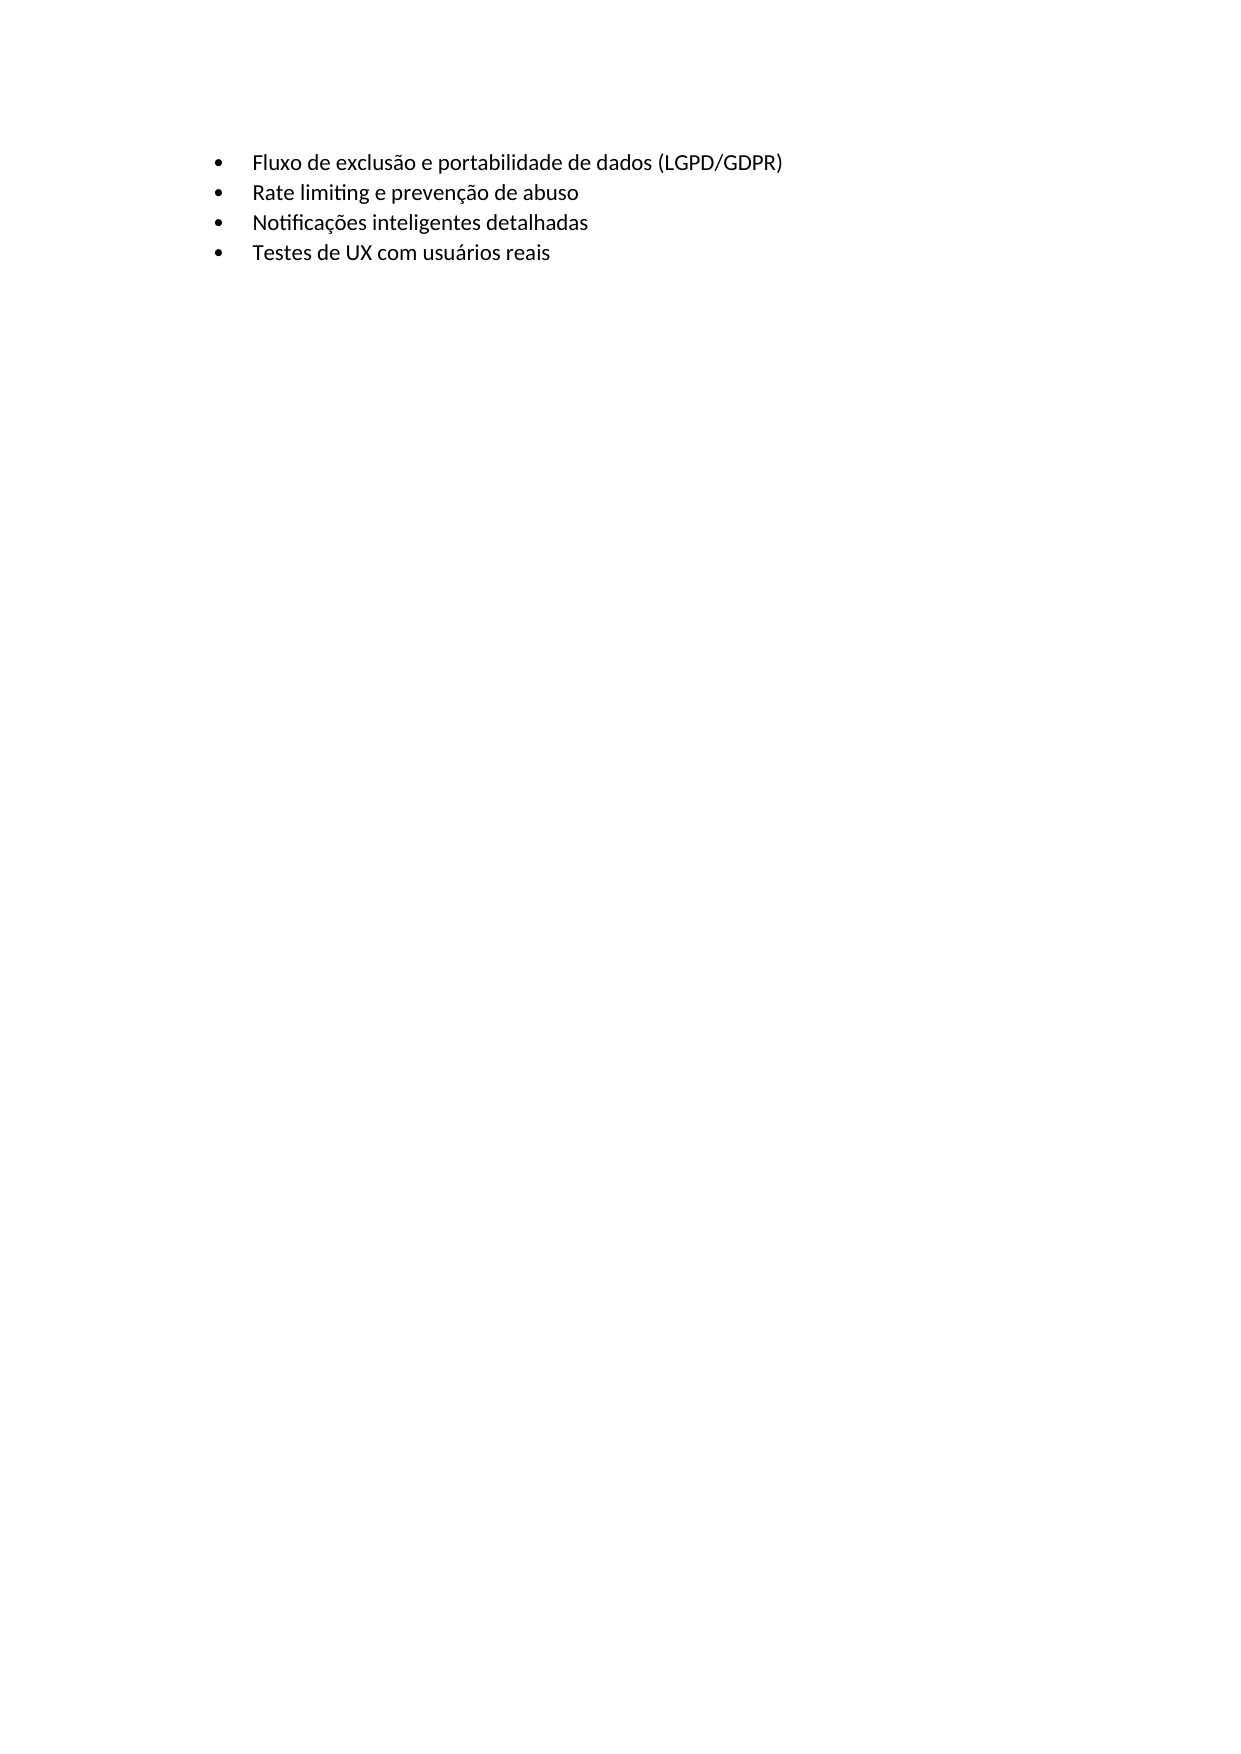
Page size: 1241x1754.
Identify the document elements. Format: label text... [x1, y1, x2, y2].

list Testes de UX com usuários reais [215, 238, 1063, 266]
list Notificações inteligentes detalhadas [215, 208, 1063, 236]
list Fluxo de exclusão e portabilidade de dados (LGPD/GDPR) [215, 148, 1063, 176]
list Rate limiting e prevenção de abuso [215, 178, 1063, 206]
